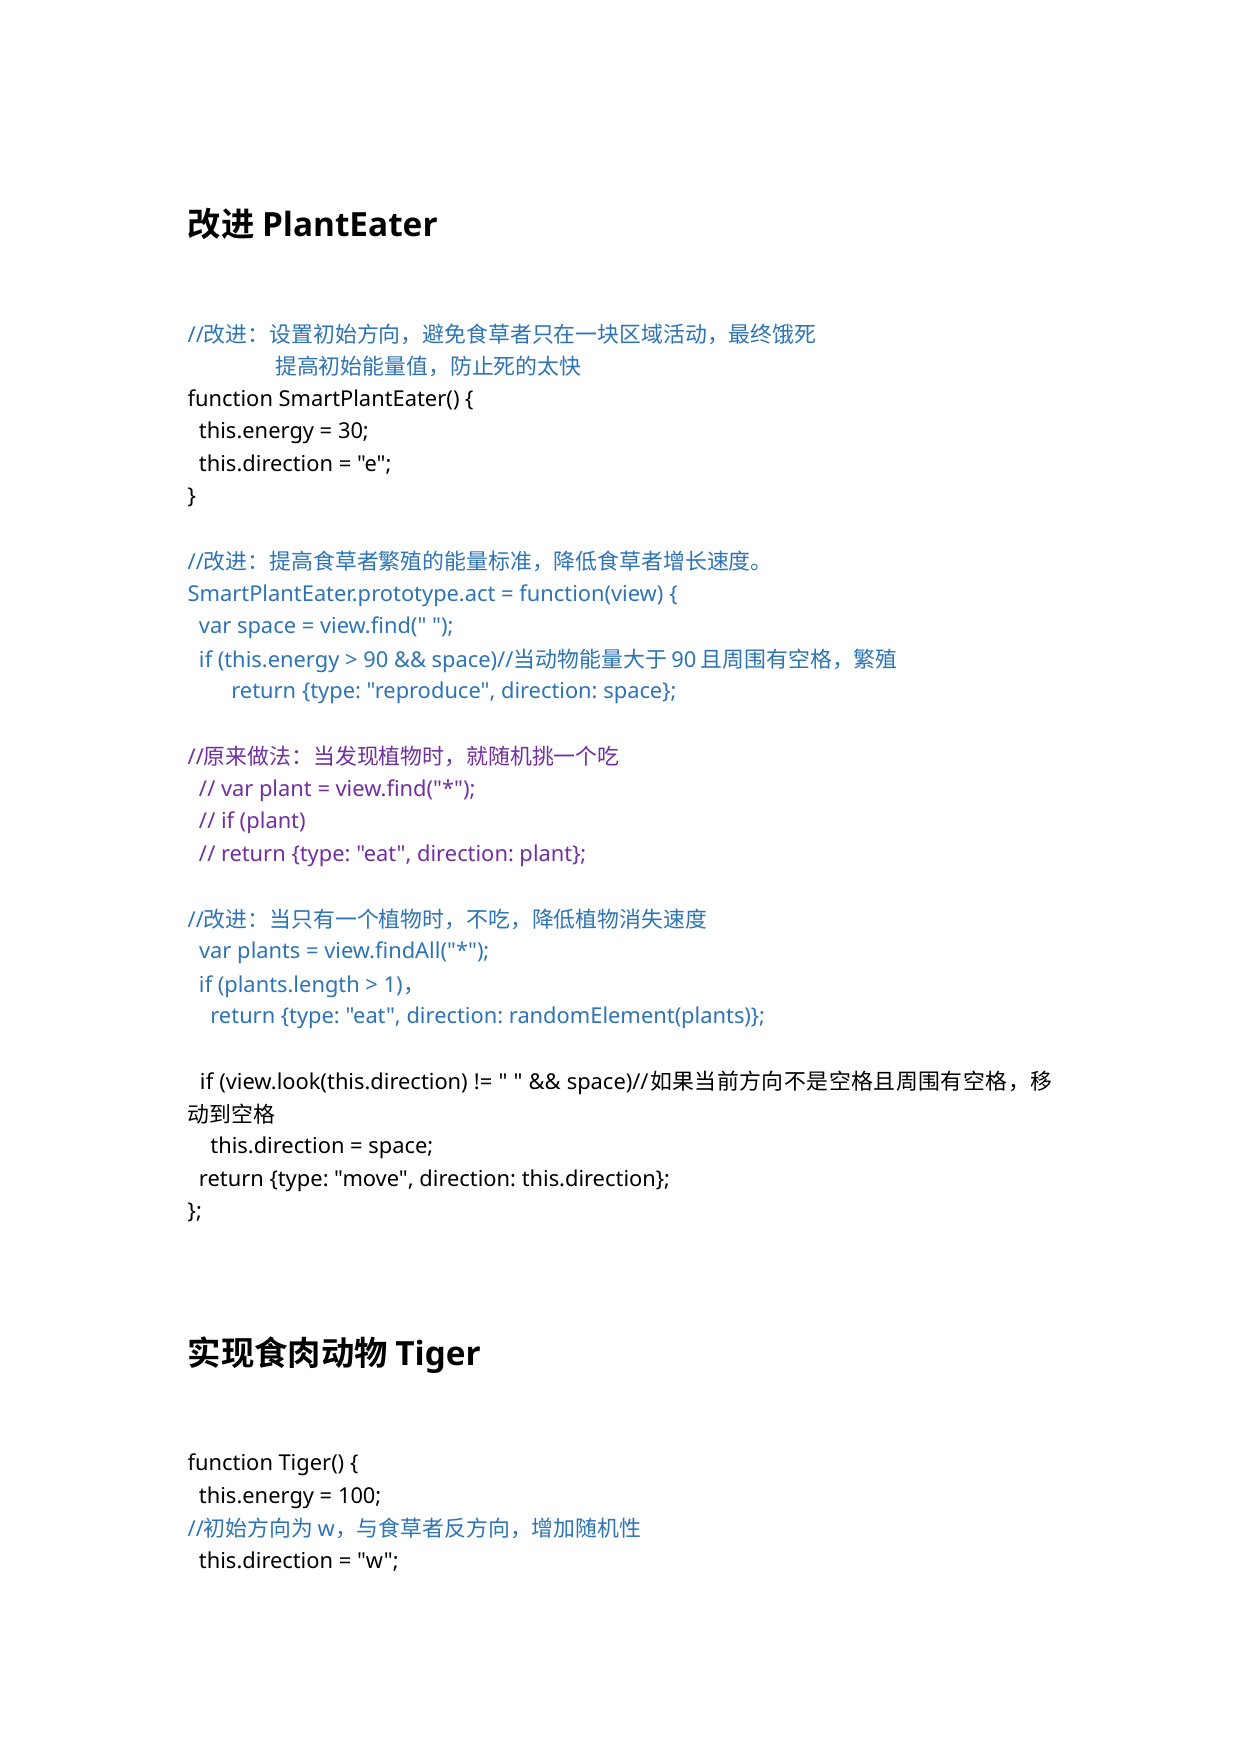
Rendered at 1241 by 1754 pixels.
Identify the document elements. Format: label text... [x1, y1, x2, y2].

text var plants = view.findAll("*"); [187, 934, 1053, 966]
text // return {type: "eat", direction: plant}; [187, 836, 1053, 869]
text function Tiger() { [187, 1446, 1053, 1478]
text if (plants.length > 1)， [187, 966, 1053, 999]
text function SmartPlantEater() { [187, 381, 1053, 414]
text return {type: "reproduce", direction: space}; [187, 674, 1053, 706]
text this.direction = space; [187, 1129, 1053, 1161]
text SmartPlantEater.prototype.act = function(view) { [187, 576, 1053, 609]
text //原来做法：当发现植物时，就随机挑一个吃 [187, 739, 1053, 771]
text if (view.look(this.direction) != " " && space)//如果当前方向不是空格且周围有空格，移动到空格 [187, 1064, 1053, 1129]
text return {type: "eat", direction: randomElement(plants)}; [187, 999, 1053, 1031]
text var space = view.find(" "); [187, 609, 1053, 641]
text // if (plant) [187, 804, 1053, 836]
text //改进：设置初始方向，避免食草者只在一块区域活动，最终饿死 [187, 316, 1053, 349]
text // var plant = view.find("*"); [187, 771, 1053, 804]
text //改进：提高食草者繁殖的能量标准，降低食草者增长速度。 [187, 544, 1053, 576]
text //改进：当只有一个植物时，不吃，降低植物消失速度 [187, 901, 1053, 934]
subtitle 实现食肉动物 Tiger [187, 1318, 1053, 1383]
text //初始方向为w，与食草者反方向，增加随机性 [187, 1511, 1053, 1543]
text 提高初始能量值，防止死的太快 [187, 349, 1053, 381]
text } [187, 479, 1053, 511]
text this.direction = "e"; [187, 446, 1053, 479]
text }; [187, 1194, 1053, 1226]
subtitle 改进 PlantEater [187, 189, 1053, 254]
text this.energy = 30; [187, 414, 1053, 446]
text this.direction = "w"; [187, 1543, 1053, 1576]
text if (this.energy > 90 && space)//当动物能量大于90且周围有空格，繁殖 [187, 641, 1053, 674]
text this.energy = 100; [187, 1478, 1053, 1511]
text return {type: "move", direction: this.direction}; [187, 1161, 1053, 1194]
